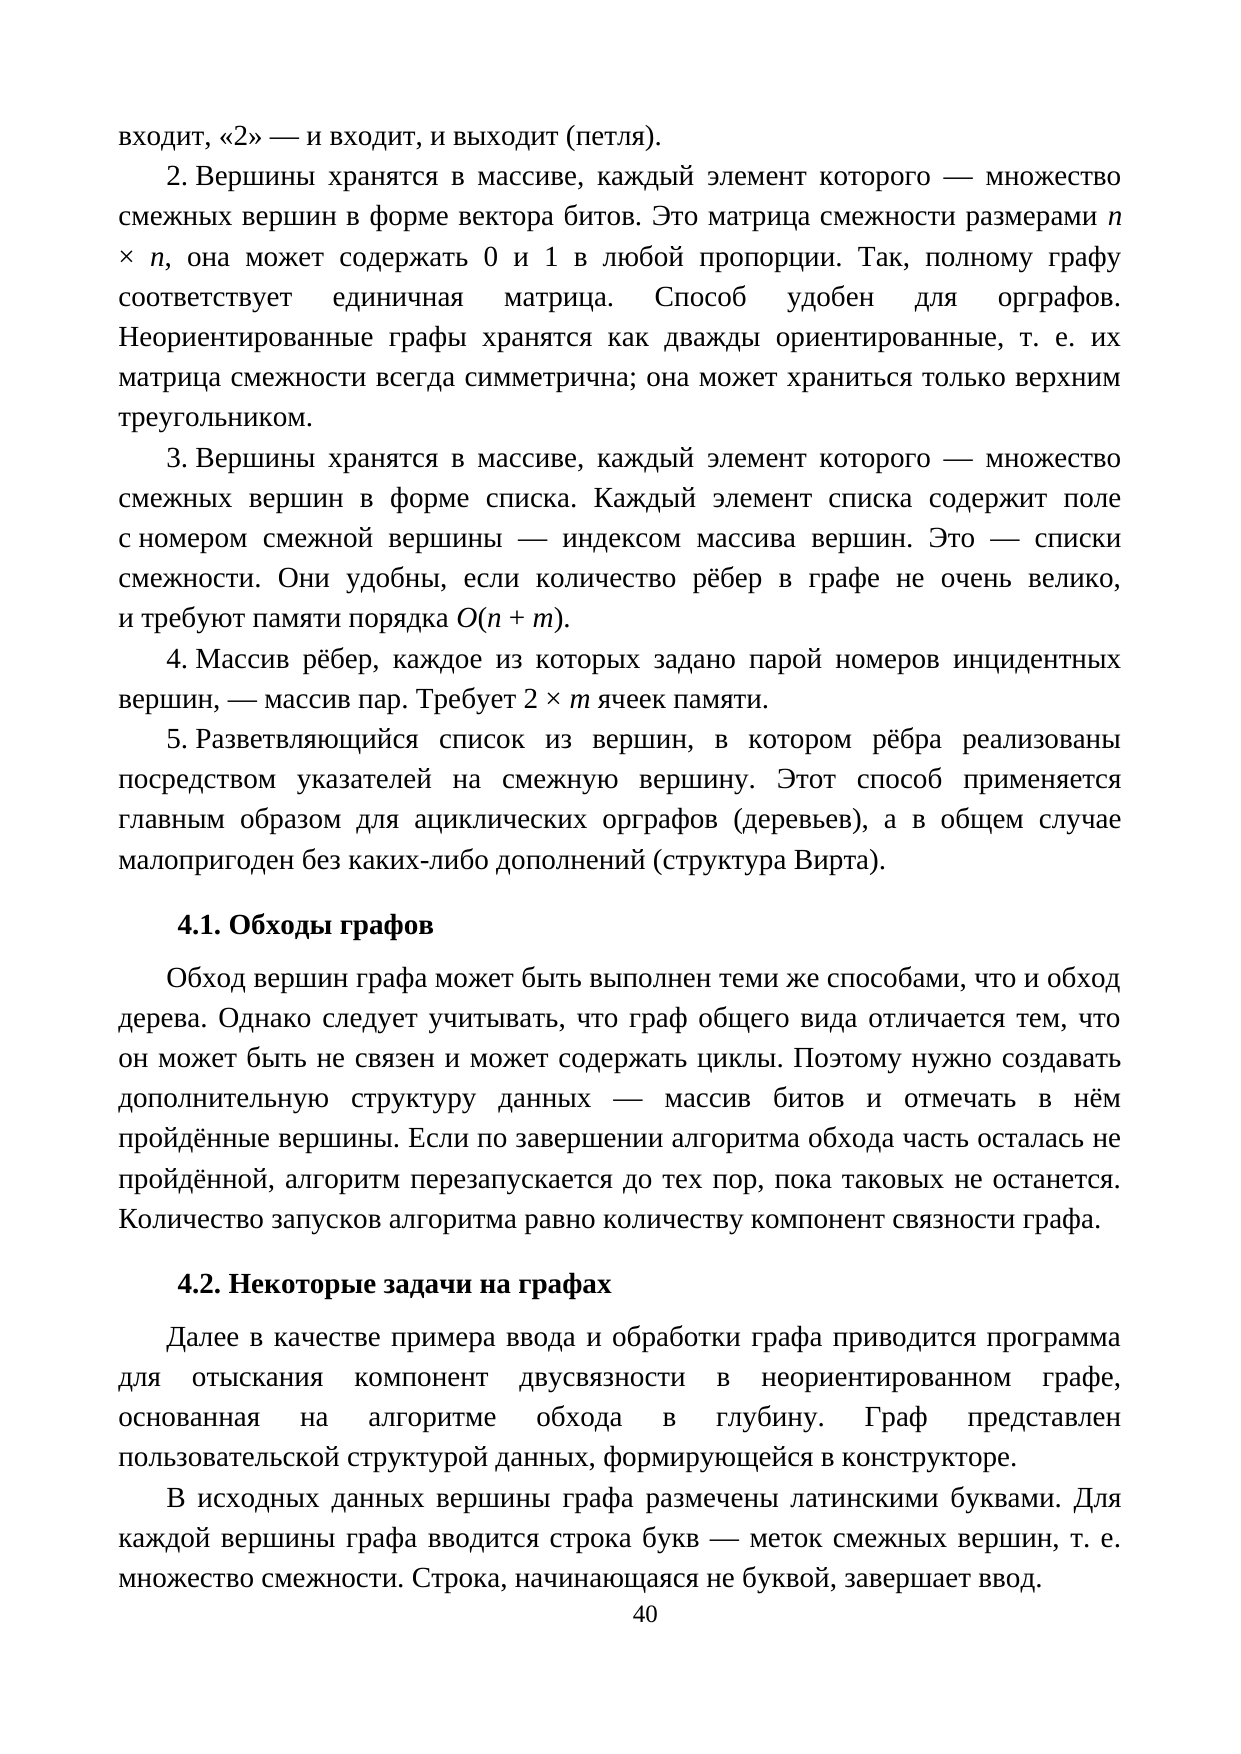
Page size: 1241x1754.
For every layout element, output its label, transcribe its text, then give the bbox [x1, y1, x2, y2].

text 5. Разветвляющийся список из вершин, в котором рёбра реализованы посредством указателей на смежную вершину. Этот способ применяется главным образом для ациклических орграфов (деревьев), а в общем случае малопригоден без каких-либо дополнений (структура Вирта). [118, 721, 1122, 875]
text Обход вершин графа может быть выполнен теми же способами, что и обход дерева. Однако следует учитывать, что граф общего вида отличается тем, что он может быть не связен и может содержать циклы. Поэтому нужно создавать дополнительную структуру данных — массив битов и отмечать в нём пройдённые вершины. Если по завершении алгоритма обхода часть осталась не пройдённой, алгоритм перезапускается до тех пор, пока таковых не останется. Количество запусков алгоритма равно количеству компонент связности графа. [118, 960, 1122, 1234]
text 3. Вершины хранятся в массиве, каждый элемент которого — множество смежных вершин в форме списка. Каждый элемент списка содержит поле с номером смежной вершины — индексом массива вершин. Это — списки смежности. Они удобны, если количество рёбер в графе не очень велико, и требуют памяти порядка O(n + m). [118, 440, 1122, 634]
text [118, 118, 1122, 152]
text Далее в качестве примера ввода и обработки графа приводится программа для отыскания компонент двусвязности в неориентированном графе, основанная на алгоритме обхода в глубину. Граф представлен пользовательской структурой данных, формирующейся в конструкторе. [118, 1319, 1122, 1473]
text 4. Массив рёбер, каждое из которых задано парой номеров инцидентных вершин, — массив пар. Требует 2 × m ячеек памяти. [118, 641, 1122, 714]
text В исходных данных вершины графа размечены латинскими буквами. Для каждой вершины графа вводится строка букв — меток смежных вершин, т. е. множество смежности. Строка, начинающаяся не буквой, завершает ввод. [118, 1480, 1122, 1594]
text 2. Вершины хранятся в массиве, каждый элемент которого — множество смежных вершин в форме вектора битов. Это матрица смежности размерами n × n, она может содержать 0 и 1 в любой пропорции. Так, полному графу соответствует единичная матрица. Способ удобен для орграфов. Неориентированные графы хранятся как дважды ориентированные, т. е. их матрица смежности всегда симметрична; она может храниться только верхним треугольником. [118, 158, 1122, 433]
subtitle 4.1. Обходы графов [177, 907, 1122, 941]
subtitle 4.2. Некоторые задачи на графах [177, 1266, 1122, 1300]
